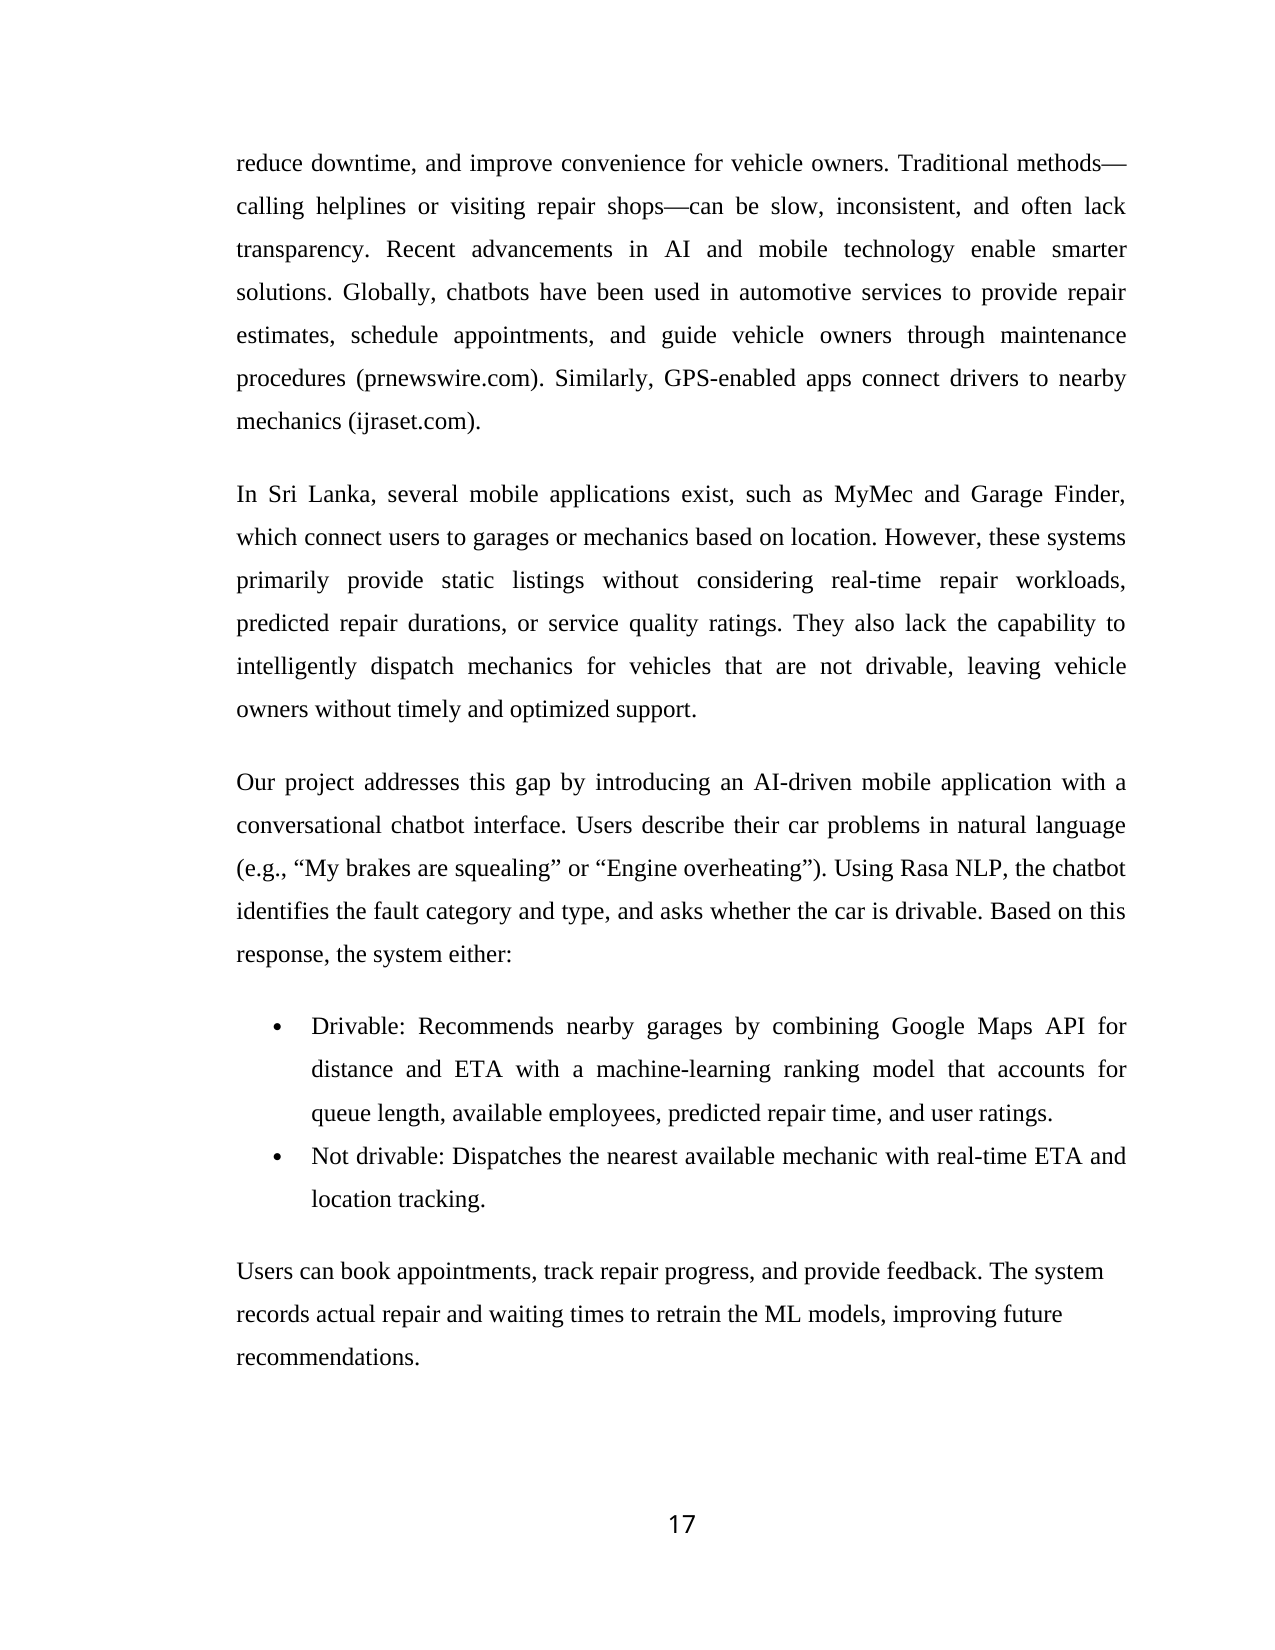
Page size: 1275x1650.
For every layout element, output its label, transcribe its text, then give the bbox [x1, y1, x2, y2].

list Drivable: Recommends nearby garages by combining Google Maps API for distance and ETA with a machine-learning ranking model that accounts for queue length, available employees, predicted repair time, and user ratings. [274, 1011, 1127, 1126]
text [236, 1285, 1127, 1400]
list Not drivable: Dispatches the nearest available mechanic with real-time ETA and location tracking. [274, 1170, 1127, 1242]
text Our project addresses this gap by introducing an AI-driven mobile application with a conversational chatbot interface. Users describe their car problems in natural language (e.g., “My brakes are squealing” or “Engine overheating”). Using Rasa NLP, the chatbot identifies the fault category and type, and asks whether the car is drivable. Based on this response, the system either: [236, 767, 1127, 968]
text In Sri Lanka, several mobile applications exist, such as MyMec and Garage Finder, which connect users to garages or mechanics based on location. However, these systems primarily provide static listings without considering real-time repair workloads, predicted repair durations, or service quality ratings. They also lack the capability to intelligently dispatch mechanics for vehicles that are not drivable, leaving vehicle owners without timely and optimized support. [236, 479, 1127, 723]
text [236, 148, 1127, 435]
